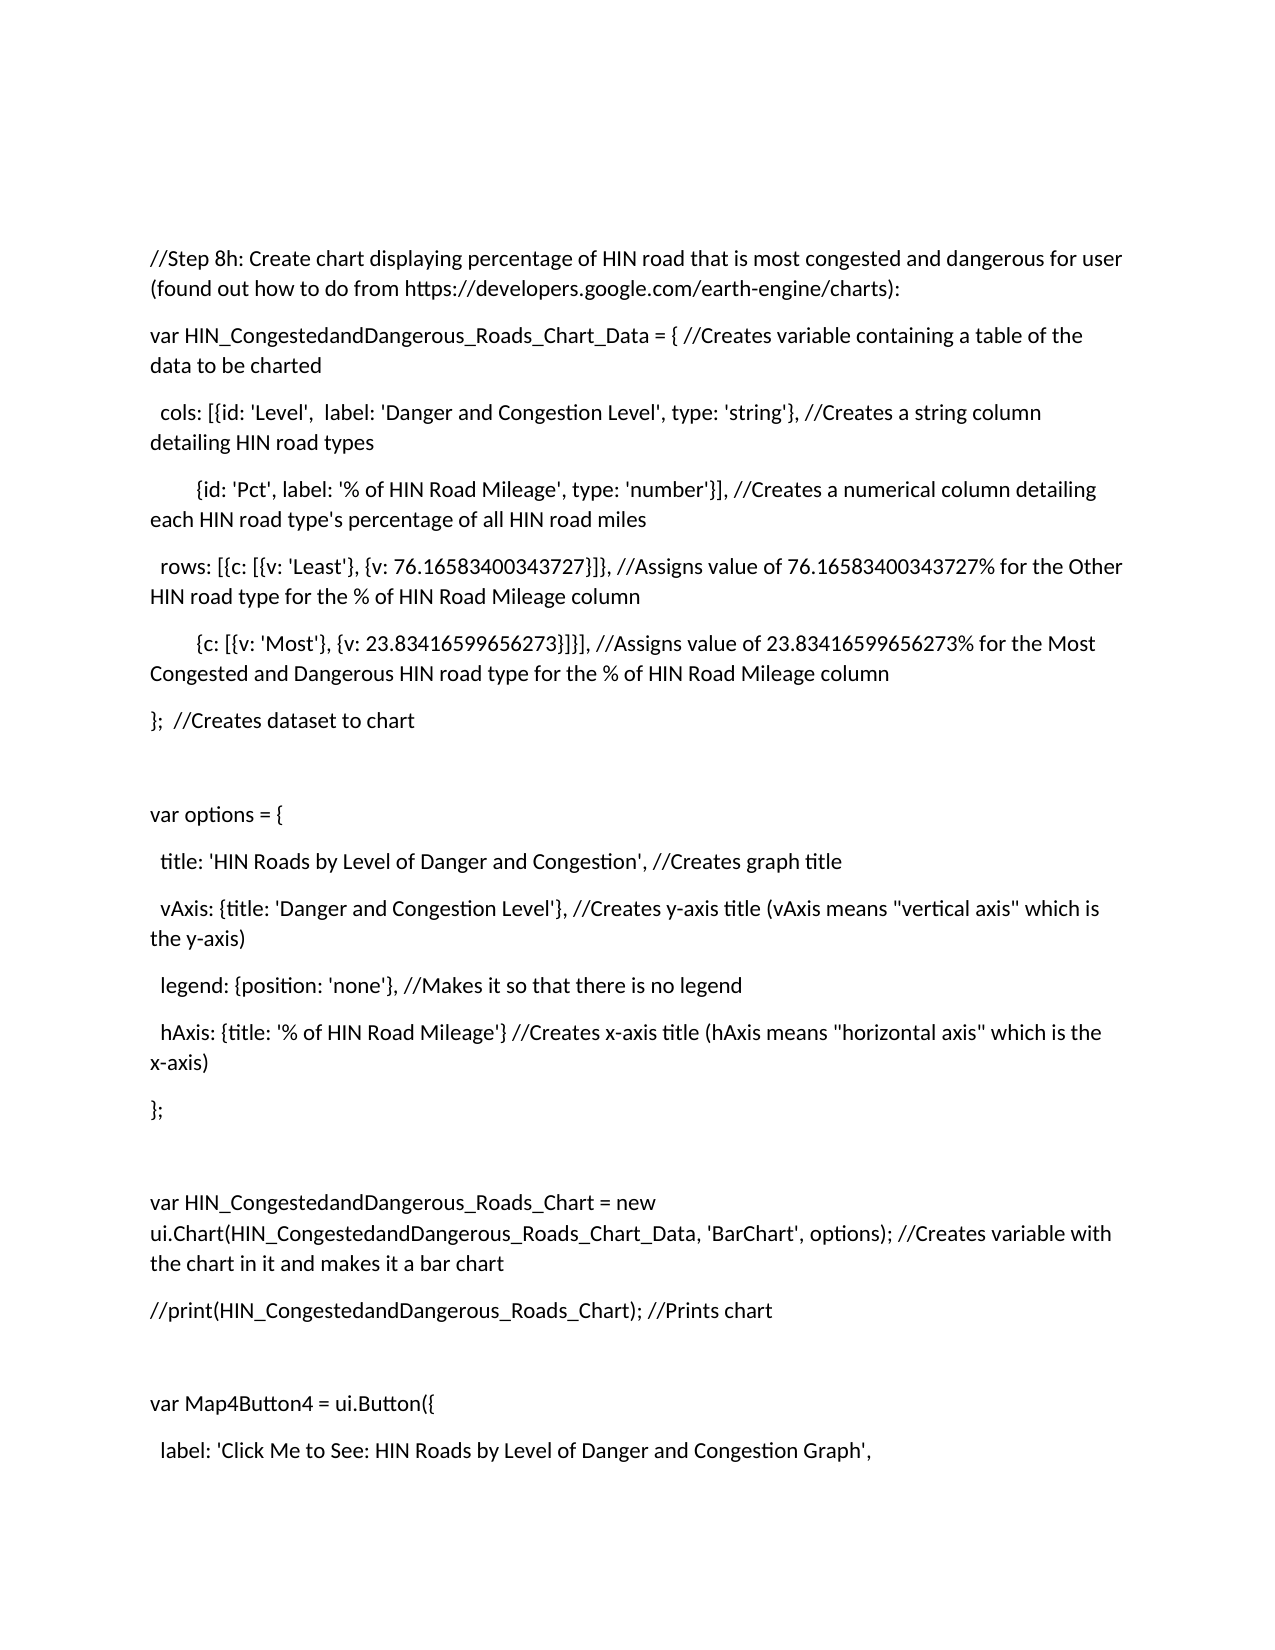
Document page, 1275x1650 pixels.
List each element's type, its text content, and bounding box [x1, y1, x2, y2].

text var Map4Button4 = ui.Button({ [150, 1389, 1125, 1418]
text //print(HIN_CongestedandDangerous_Roads_Chart); //Prints chart [150, 1296, 1125, 1324]
text var HIN_CongestedandDangerous_Roads_Chart = new ui.Chart(HIN_CongestedandDangerous_Roads_Chart_Data, 'BarChart', options); //Creates variable with the chart in it and makes it a bar chart [150, 1188, 1125, 1277]
text var options = { [150, 800, 1125, 828]
text }; //Creates dataset to chart [150, 706, 1125, 734]
text }; [150, 1095, 1125, 1123]
text //Step 8h: Create chart displaying percentage of HIN road that is most congested and dangerous for user (found out how to do from https://developers.google.com/earth-engine/charts): [150, 244, 1125, 302]
text hAxis: {title: '% of HIN Road Mileage'} //Creates x-axis title (hAxis means "horizontal axis" which is the x-axis) [150, 1018, 1125, 1076]
text var HIN_CongestedandDangerous_Roads_Chart_Data = { //Creates variable containing a table of the data to be charted [150, 321, 1125, 379]
text label: 'Click Me to See: HIN Roads by Level of Danger and Congestion Graph', [150, 1436, 1125, 1464]
text legend: {position: 'none'}, //Makes it so that there is no legend [150, 971, 1125, 999]
text {id: 'Pct', label: '% of HIN Road Mileage', type: 'number'}], //Creates a numerical column detailing each HIN road type's percentage of all HIN road miles [150, 475, 1125, 533]
text vAxis: {title: 'Danger and Congestion Level'}, //Creates y-axis title (vAxis means "vertical axis" which is the y-axis) [150, 894, 1125, 952]
text {c: [{v: 'Most'}, {v: 23.83416599656273}]}], //Assigns value of 23.83416599656273% for the Most Congested and Dangerous HIN road type for the % of HIN Road Mileage column [150, 629, 1125, 687]
text cols: [{id: 'Level', label: 'Danger and Congestion Level', type: 'string'}, //Creates a string column detailing HIN road types [150, 398, 1125, 456]
text title: 'HIN Roads by Level of Danger and Congestion', //Creates graph title [150, 847, 1125, 875]
text rows: [{c: [{v: 'Least'}, {v: 76.16583400343727}]}, //Assigns value of 76.16583400343727% for the Other HIN road type for the % of HIN Road Mileage column [150, 552, 1125, 610]
